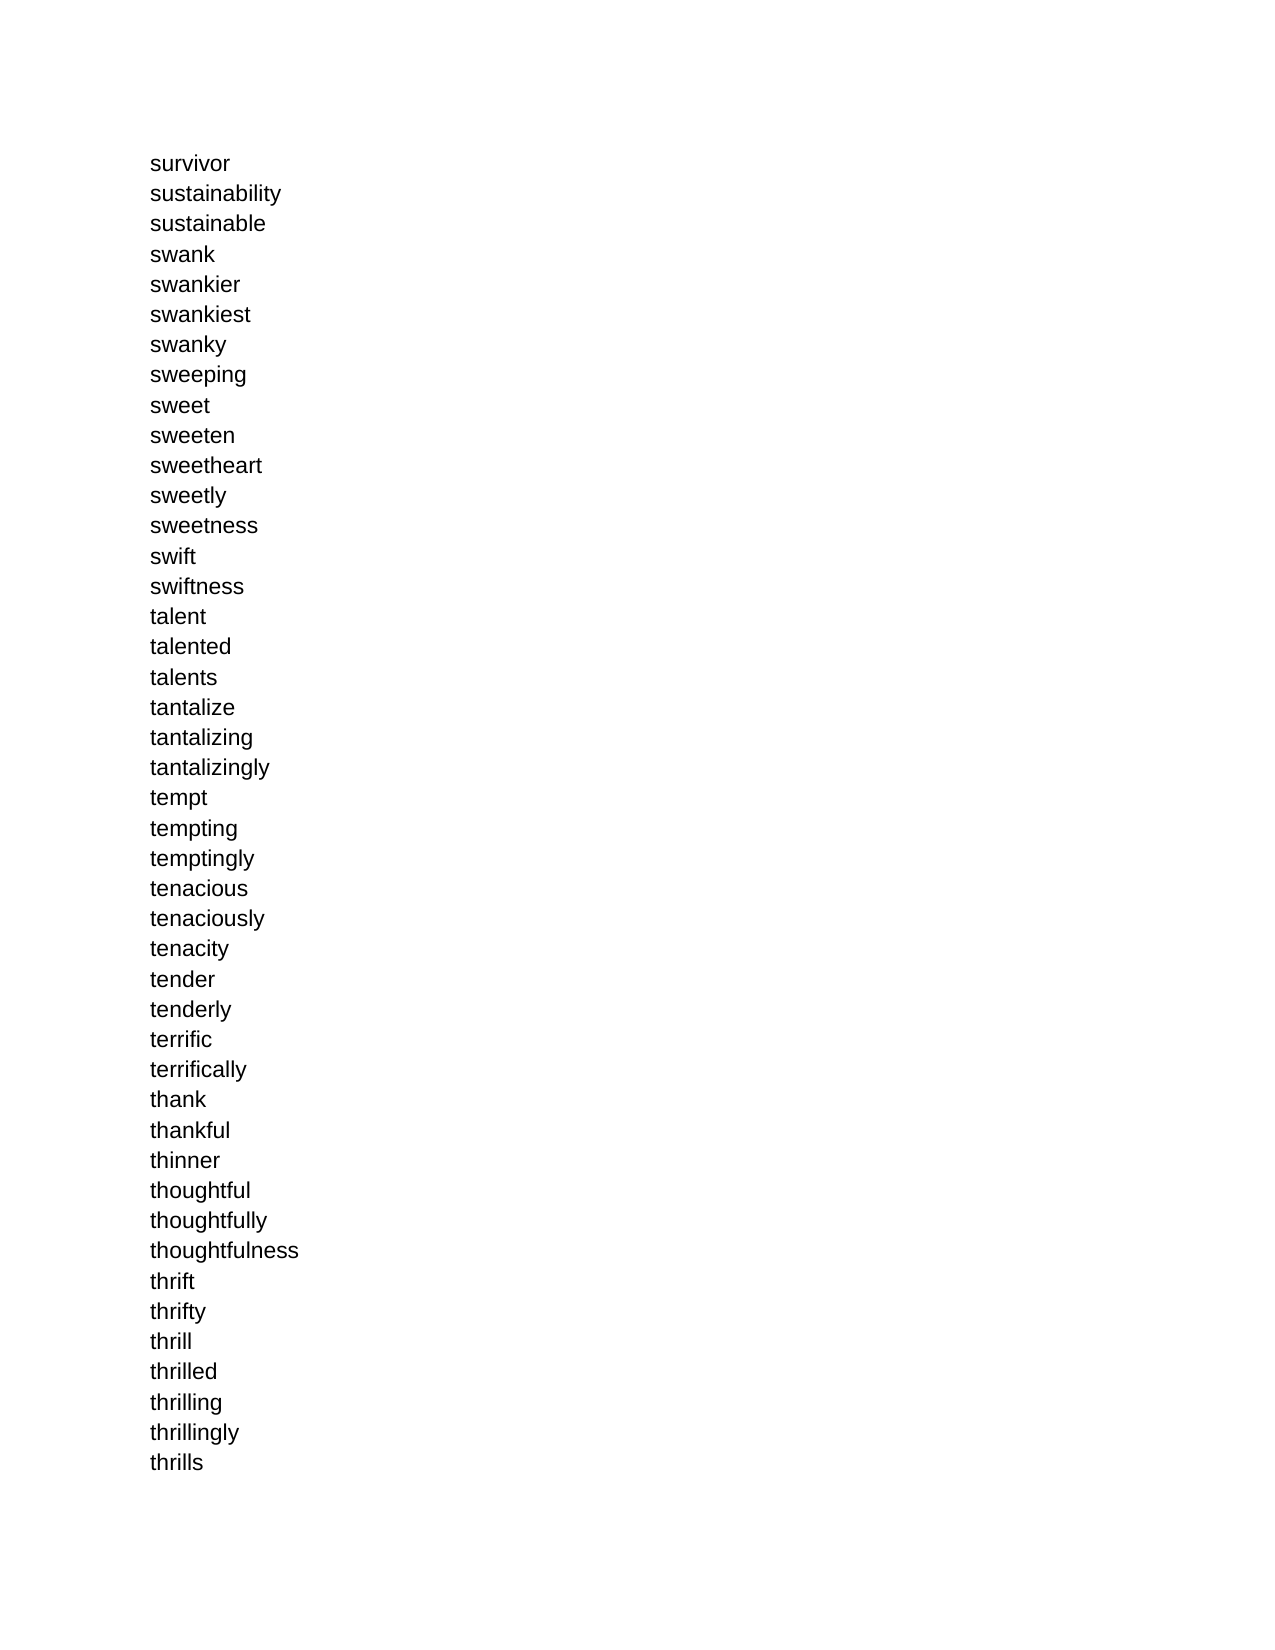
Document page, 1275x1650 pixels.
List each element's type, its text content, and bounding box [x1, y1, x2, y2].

text thrilling [150, 1388, 1125, 1415]
text tenaciously [150, 905, 1125, 932]
text sweetheart [150, 452, 1125, 478]
text tantalizing [150, 724, 1125, 750]
text swift [150, 543, 1125, 569]
text sweeping [150, 361, 1125, 388]
text tenacious [150, 875, 1125, 901]
text tantalize [150, 694, 1125, 720]
text thrilled [150, 1358, 1125, 1385]
text talented [150, 633, 1125, 660]
text swankier [150, 271, 1125, 297]
text sweet [150, 392, 1125, 418]
text sustainability [150, 180, 1125, 207]
text talents [150, 663, 1125, 690]
text swank [150, 241, 1125, 267]
text tempt [150, 784, 1125, 811]
text sustainable [150, 210, 1125, 237]
text terrifically [150, 1056, 1125, 1083]
text sweetness [150, 512, 1125, 539]
text thrifty [150, 1298, 1125, 1324]
text thankful [150, 1117, 1125, 1143]
text thank [150, 1086, 1125, 1113]
text thrillingly [150, 1419, 1125, 1445]
text swiftness [150, 573, 1125, 599]
text tenderly [150, 996, 1125, 1022]
text thrills [150, 1449, 1125, 1475]
text thinner [150, 1147, 1125, 1173]
text sweetly [150, 482, 1125, 509]
text thrill [150, 1328, 1125, 1354]
text tantalizingly [150, 754, 1125, 781]
text tenacity [150, 935, 1125, 962]
text thoughtful [150, 1177, 1125, 1203]
text temptingly [150, 845, 1125, 871]
text thoughtfully [150, 1207, 1125, 1234]
text talent [150, 603, 1125, 629]
text thoughtfulness [150, 1237, 1125, 1264]
text tender [150, 966, 1125, 992]
text swankiest [150, 301, 1125, 327]
text sweeten [150, 422, 1125, 448]
text terrific [150, 1026, 1125, 1052]
text swanky [150, 331, 1125, 358]
text thrift [150, 1268, 1125, 1294]
text survivor [150, 150, 1125, 176]
text tempting [150, 814, 1125, 841]
